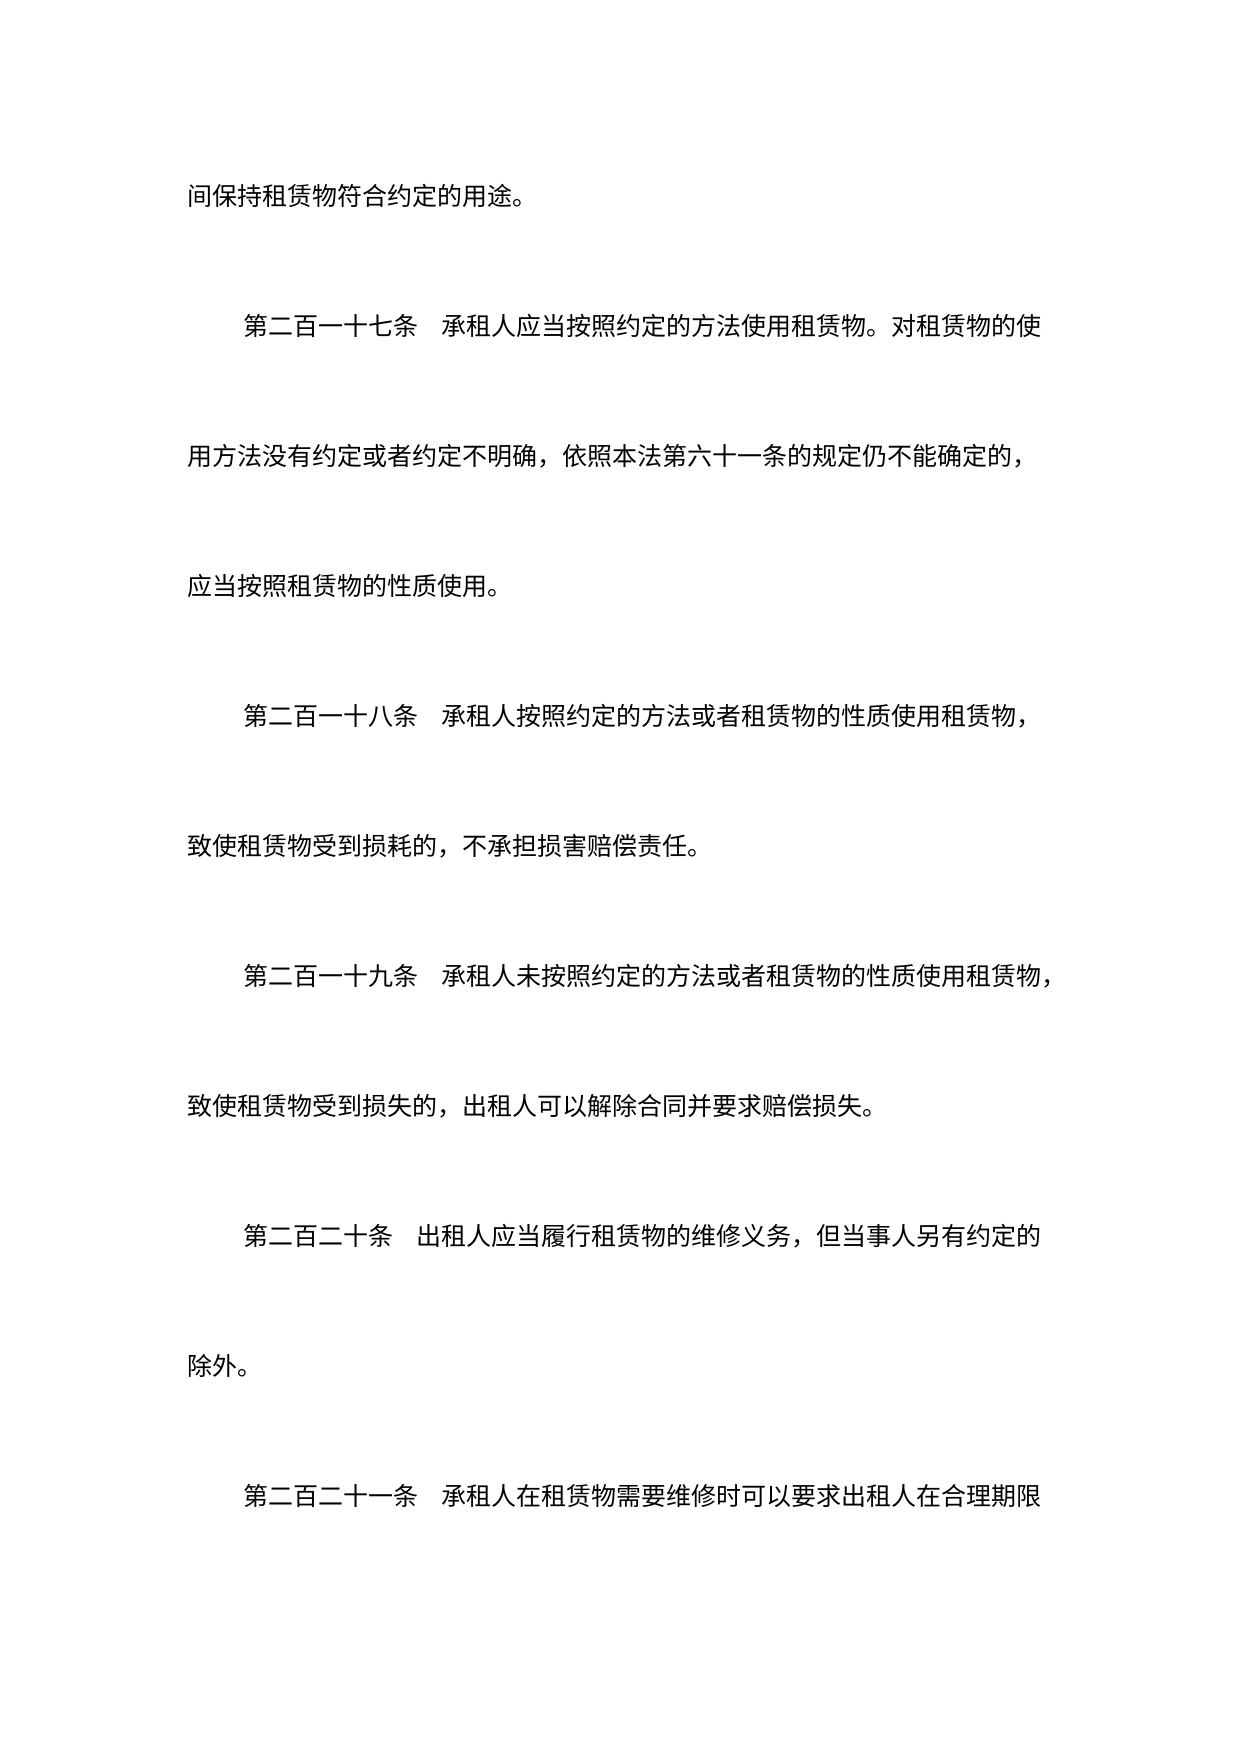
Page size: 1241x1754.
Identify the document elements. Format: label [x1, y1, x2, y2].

text [187, 162, 1053, 1527]
